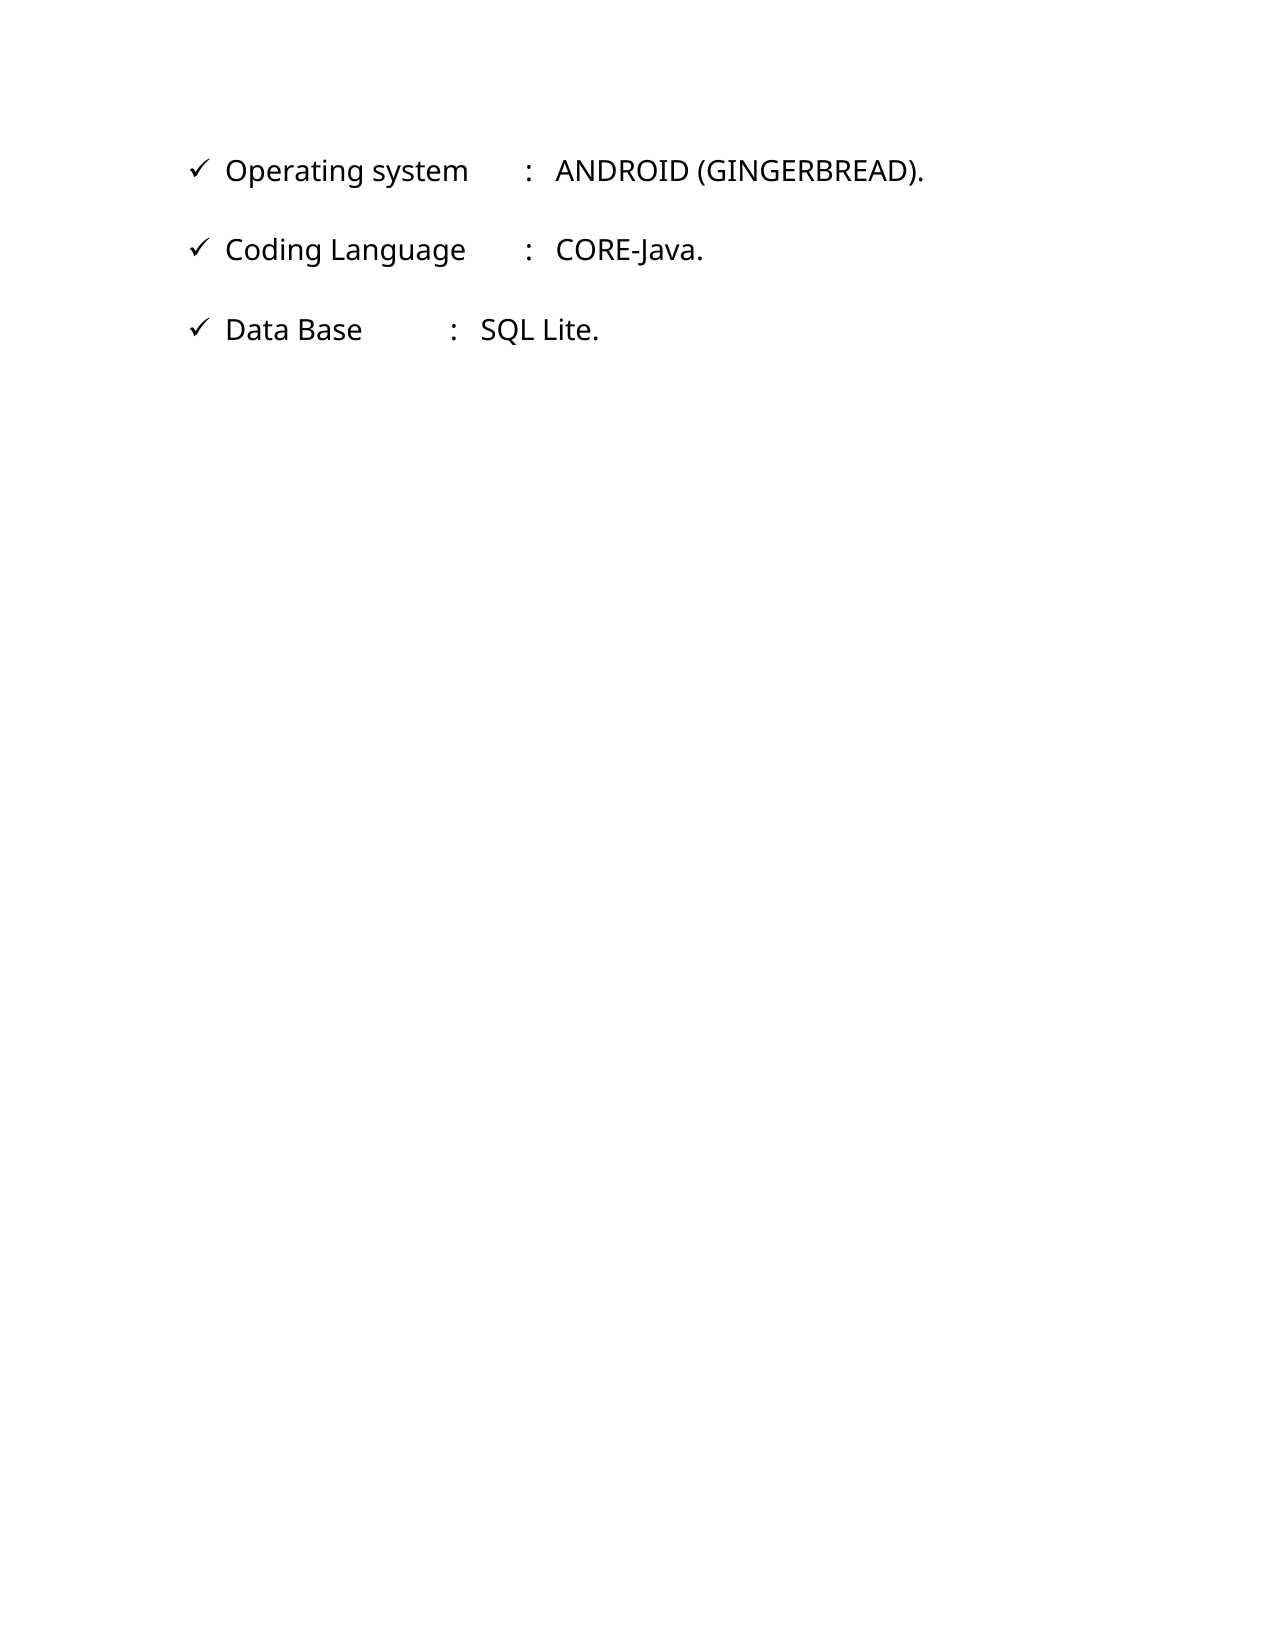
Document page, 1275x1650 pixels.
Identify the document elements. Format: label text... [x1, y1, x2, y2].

list Data Base : SQL Lite. [187, 309, 1125, 348]
list Coding Language : CORE-Java. [187, 229, 1125, 269]
list Operating system : ANDROID (GINGERBREAD). [187, 150, 1125, 190]
